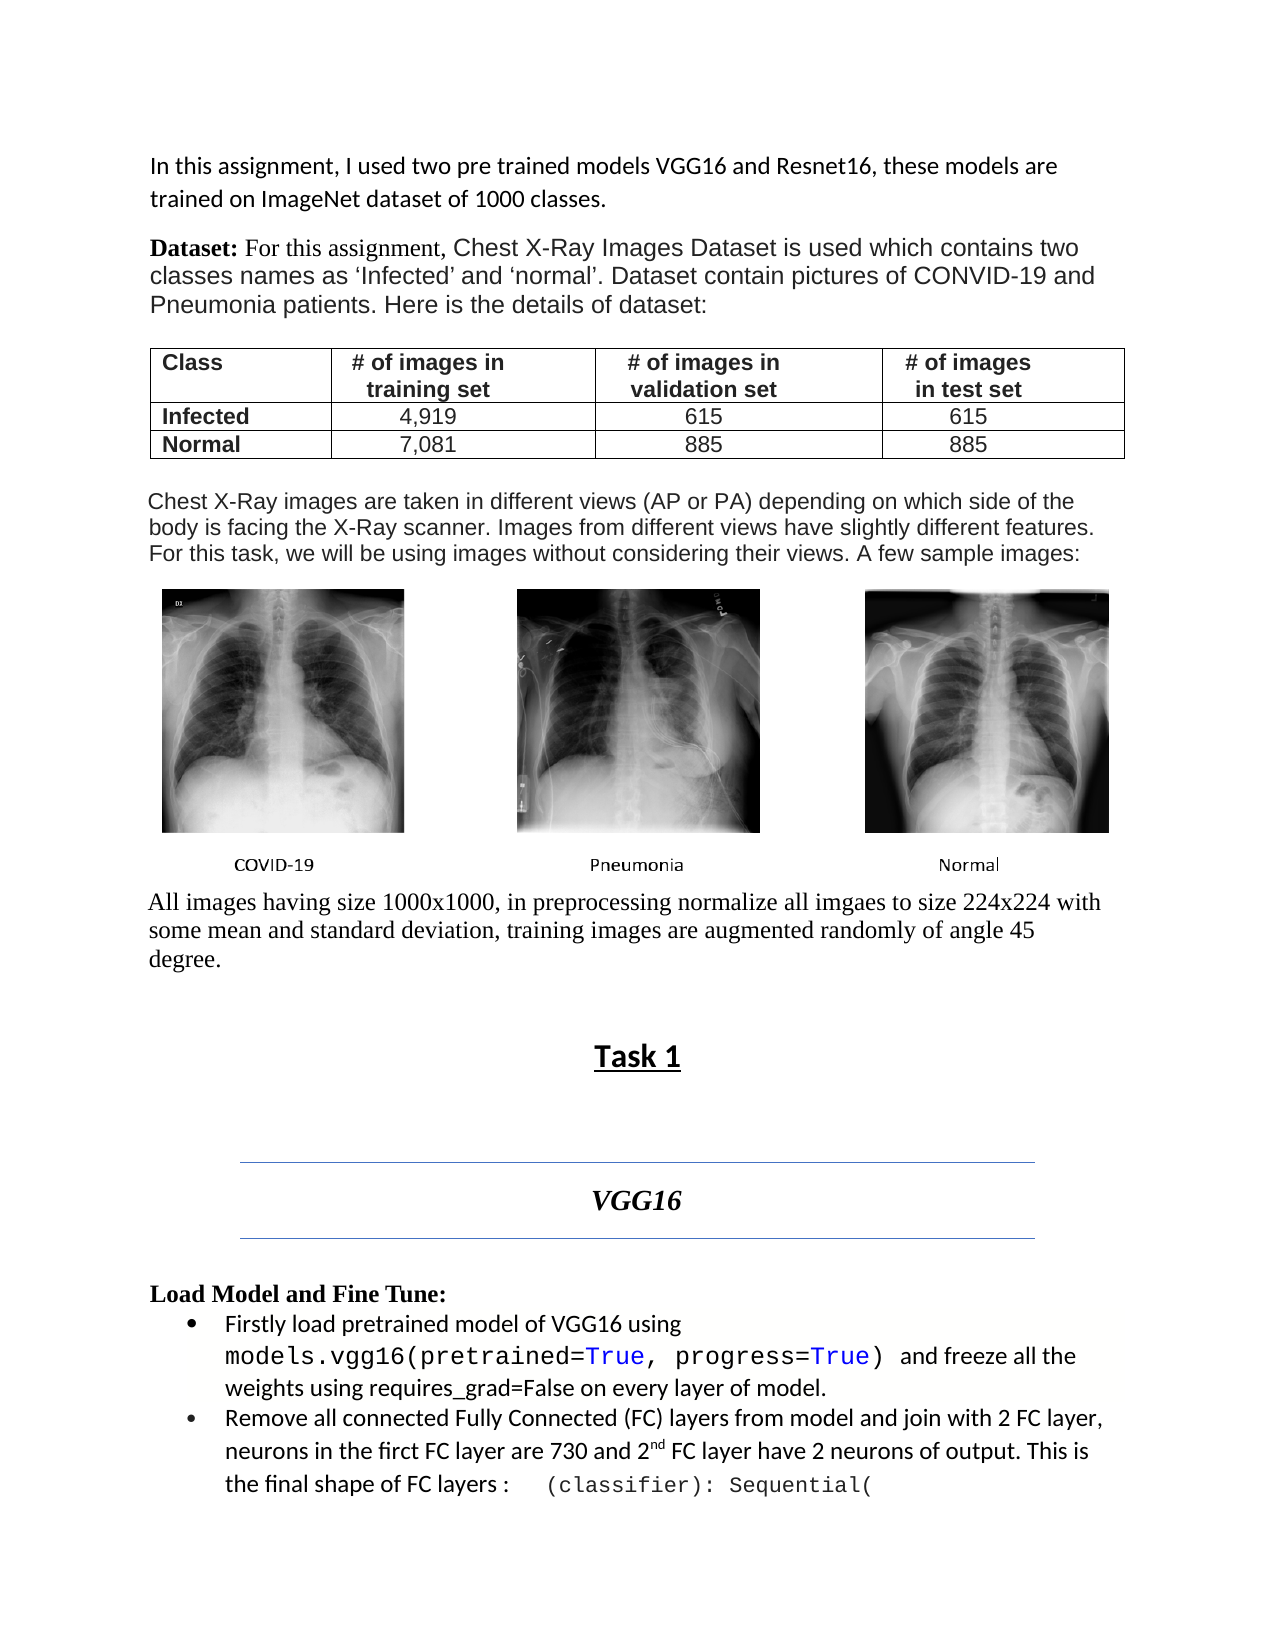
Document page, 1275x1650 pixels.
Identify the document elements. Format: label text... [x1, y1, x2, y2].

table_header Class [151, 349, 331, 402]
subtitle Load Model and Fine Tune: [149, 1279, 1102, 1308]
table_header # of images in validation set [596, 349, 882, 402]
text Task 1 [150, 1035, 1125, 1076]
list Firstly load pretrained model of VGG16 using models.vgg16(pretrained=True, progress=True) and freeze all the weights using requires_grad=False on every layer of model. [187, 1308, 1125, 1402]
text All images having size 1000x1000, in preprocessing normalize all imgaes to size 224x224 with some mean and standard deviation, training images are augmented randomly of angle 45 degree. [147, 887, 1102, 973]
list Remove all connected Fully Connected (FC) layers from model and join with 2 FC layer, neurons in the firct FC layer are 730 and 2nd FC layer have 2 neurons of output. This is the final shape of FC layers : (classifier): Sequential( [187, 1402, 1125, 1500]
subtitle Dataset: For this assignment, Chest X-Ray Images Dataset is used which contains two classes names as ‘Infected’ and ‘normal’. Dataset contain pictures of CONVID-19 and Pneumonia patients. Here is the details of dataset: [149, 232, 1102, 319]
table_cell 885 [596, 431, 882, 458]
table_cell 7,081 [332, 431, 595, 458]
text VGG16 [240, 1163, 1035, 1238]
table_cell 615 [596, 403, 882, 430]
table_cell 615 [883, 403, 1124, 430]
text In this assignment, I used two pre trained models VGG16 and Resnet16, these models are trained on ImageNet dataset of 1000 classes. [150, 150, 1125, 213]
table_header # of images in training set [332, 349, 595, 402]
table_cell Infected [151, 403, 331, 430]
table_cell Normal [151, 431, 331, 458]
table_cell 885 [883, 431, 1124, 458]
table_header # of images in test set [883, 349, 1124, 402]
picture [147, 567, 1123, 886]
table_cell 4,919 [332, 403, 595, 430]
text Chest X-Ray images are taken in different views (AP or PA) depending on which side of the body is facing the X-Ray scanner. Images from different views have slightly different features. For this task, we will be using images without considering their views. A few sample images: [147, 488, 1102, 567]
